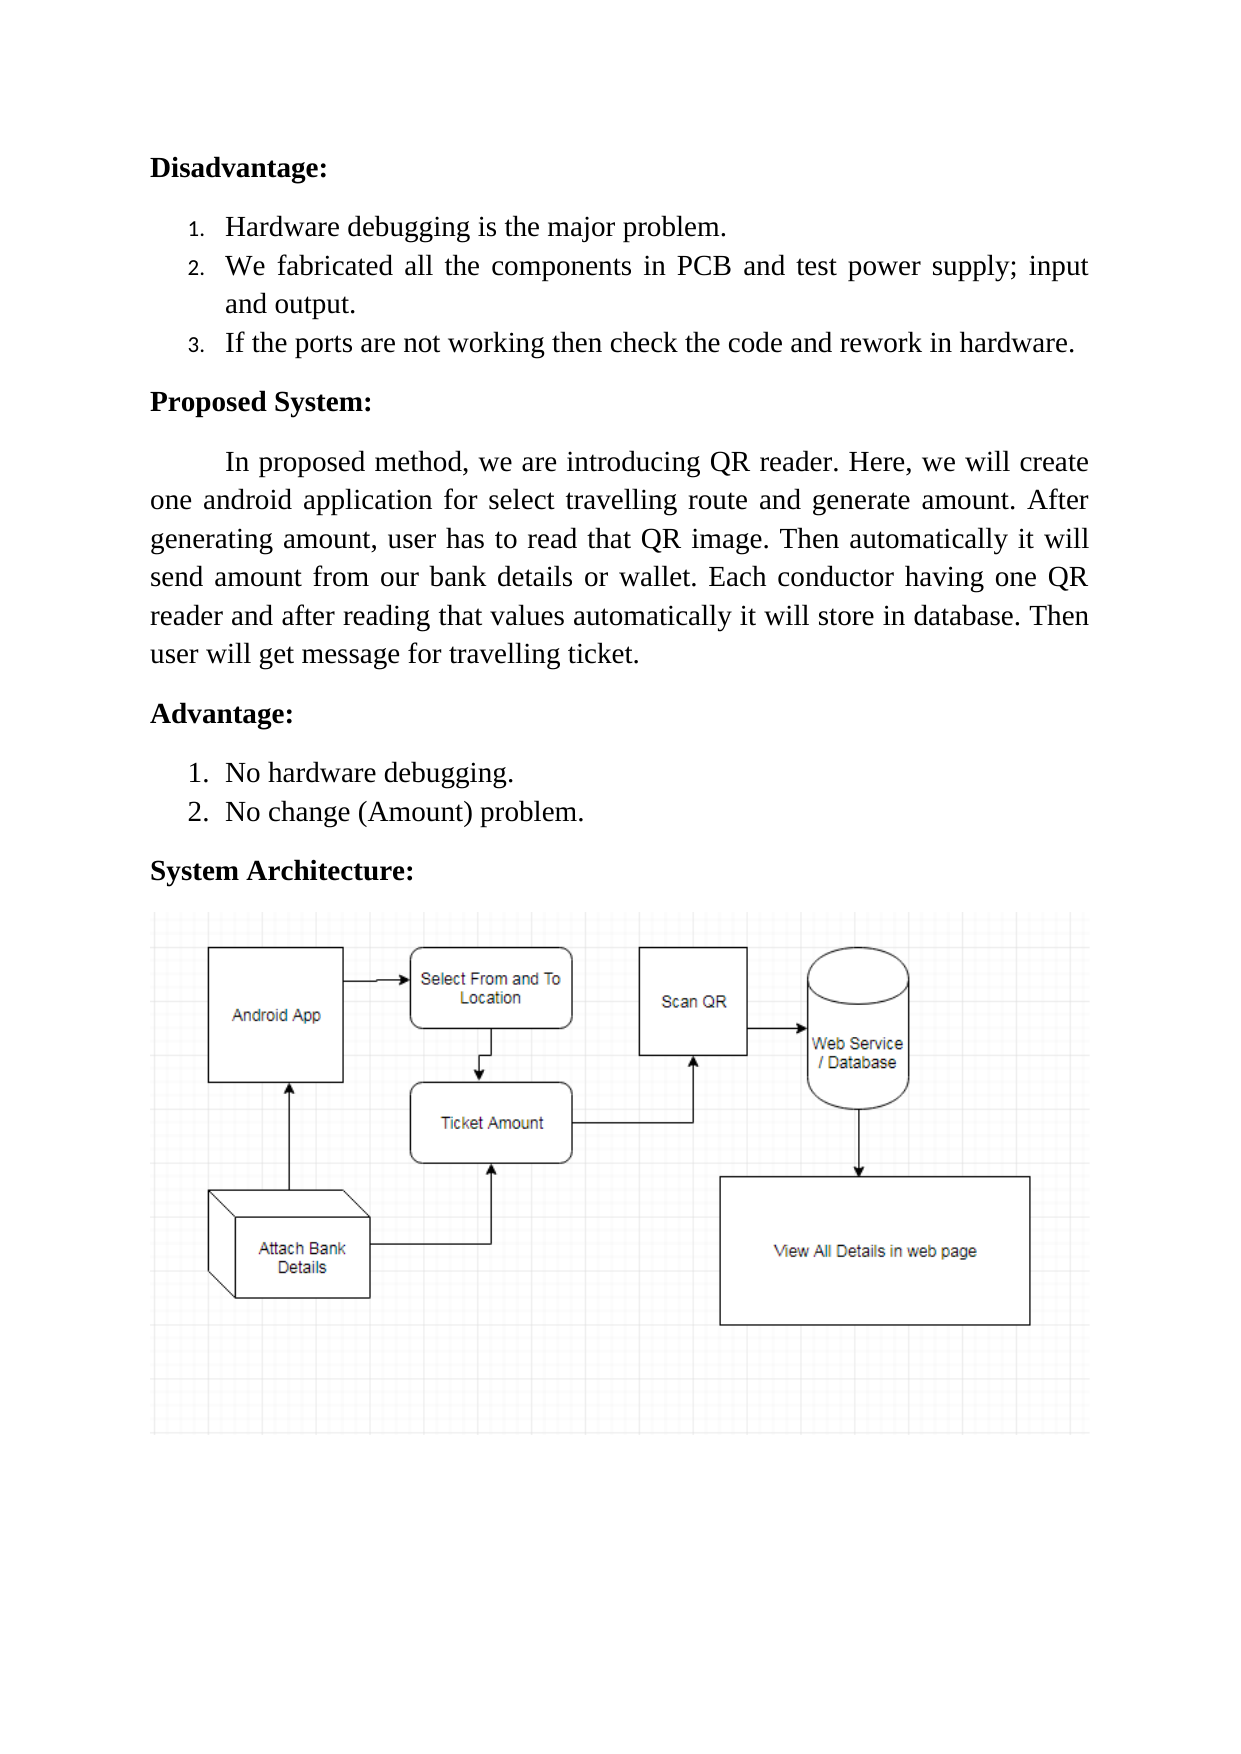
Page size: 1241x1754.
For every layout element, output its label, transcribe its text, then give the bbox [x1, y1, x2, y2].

text Proposed System: [150, 384, 1090, 418]
text Advantage: [150, 696, 1090, 729]
list If the ports are not working then check the code and rework in hardware. [187, 325, 1090, 358]
list We fabricated all the components in PCB and test power supply; input and output. [187, 248, 1090, 320]
text System Architecture: [150, 853, 1090, 887]
list No hardware debugging. [187, 755, 1090, 789]
list Hardware debugging is the major problem. [187, 209, 1090, 243]
text In proposed method, we are introducing QR reader. Here, we will create one android application for select travelling route and generate amount. After generating amount, user has to read that QR image. Then automatically it will send amount from our bank details or wallet. Each conductor having one QR reader and after reading that values automatically it will store in database. Then user will get message for travelling ticket. [150, 444, 1090, 670]
text Disadvantage: [150, 150, 1090, 183]
list No change (Amount) problem. [187, 794, 1090, 827]
picture [150, 912, 1090, 1435]
